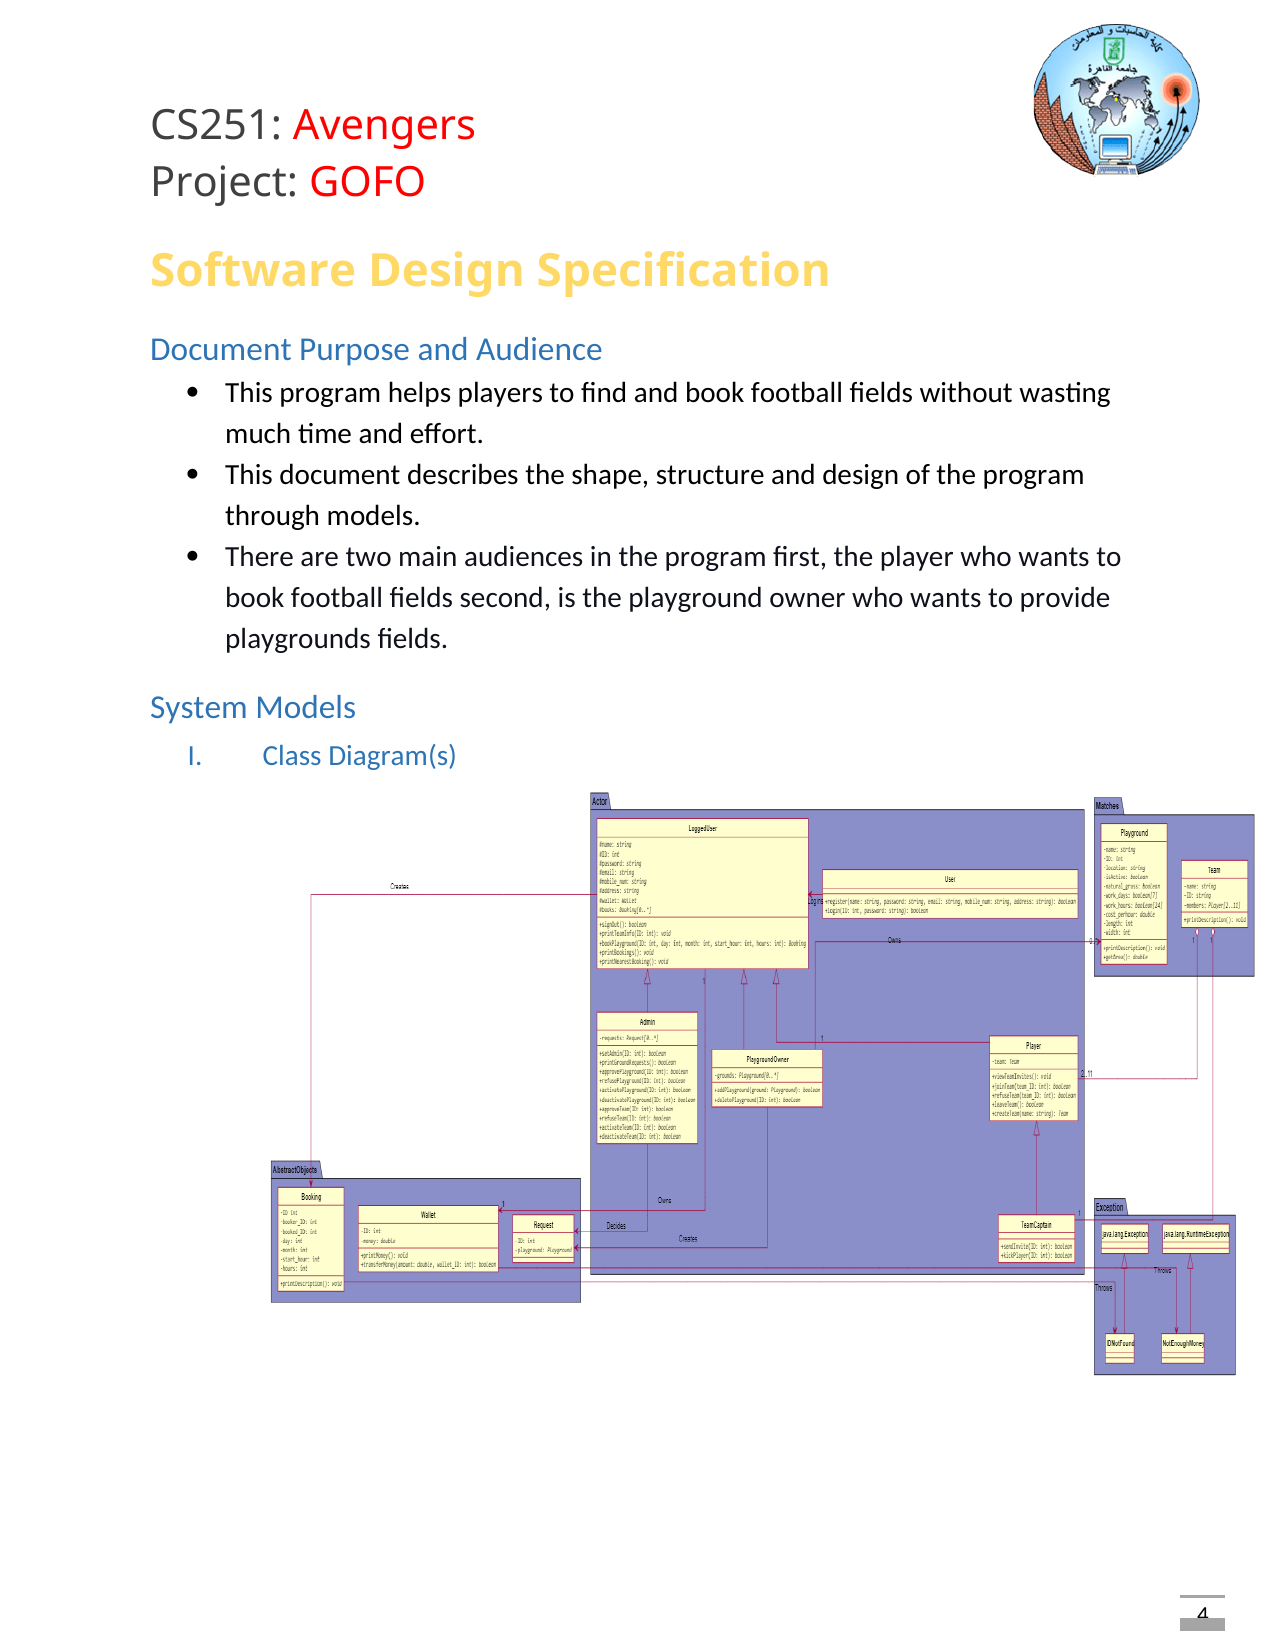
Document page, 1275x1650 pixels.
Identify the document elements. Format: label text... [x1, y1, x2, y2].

list This program helps players to find and book football fields without wasting much time and effort. [187, 374, 1125, 451]
picture [1033, 24, 1201, 180]
list There are two main audiences in the program first, the player who wants to book football fields second, is the playground owner who wants to provide playgrounds fields. [187, 538, 1125, 656]
picture [262, 777, 1257, 1383]
subtitle System Models [150, 686, 1125, 727]
subtitle Class Diagram(s) [187, 737, 1125, 772]
list This document describes the shape, structure and design of the program through models. [187, 456, 1125, 533]
subtitle Document Purpose and Audience [150, 328, 1125, 368]
